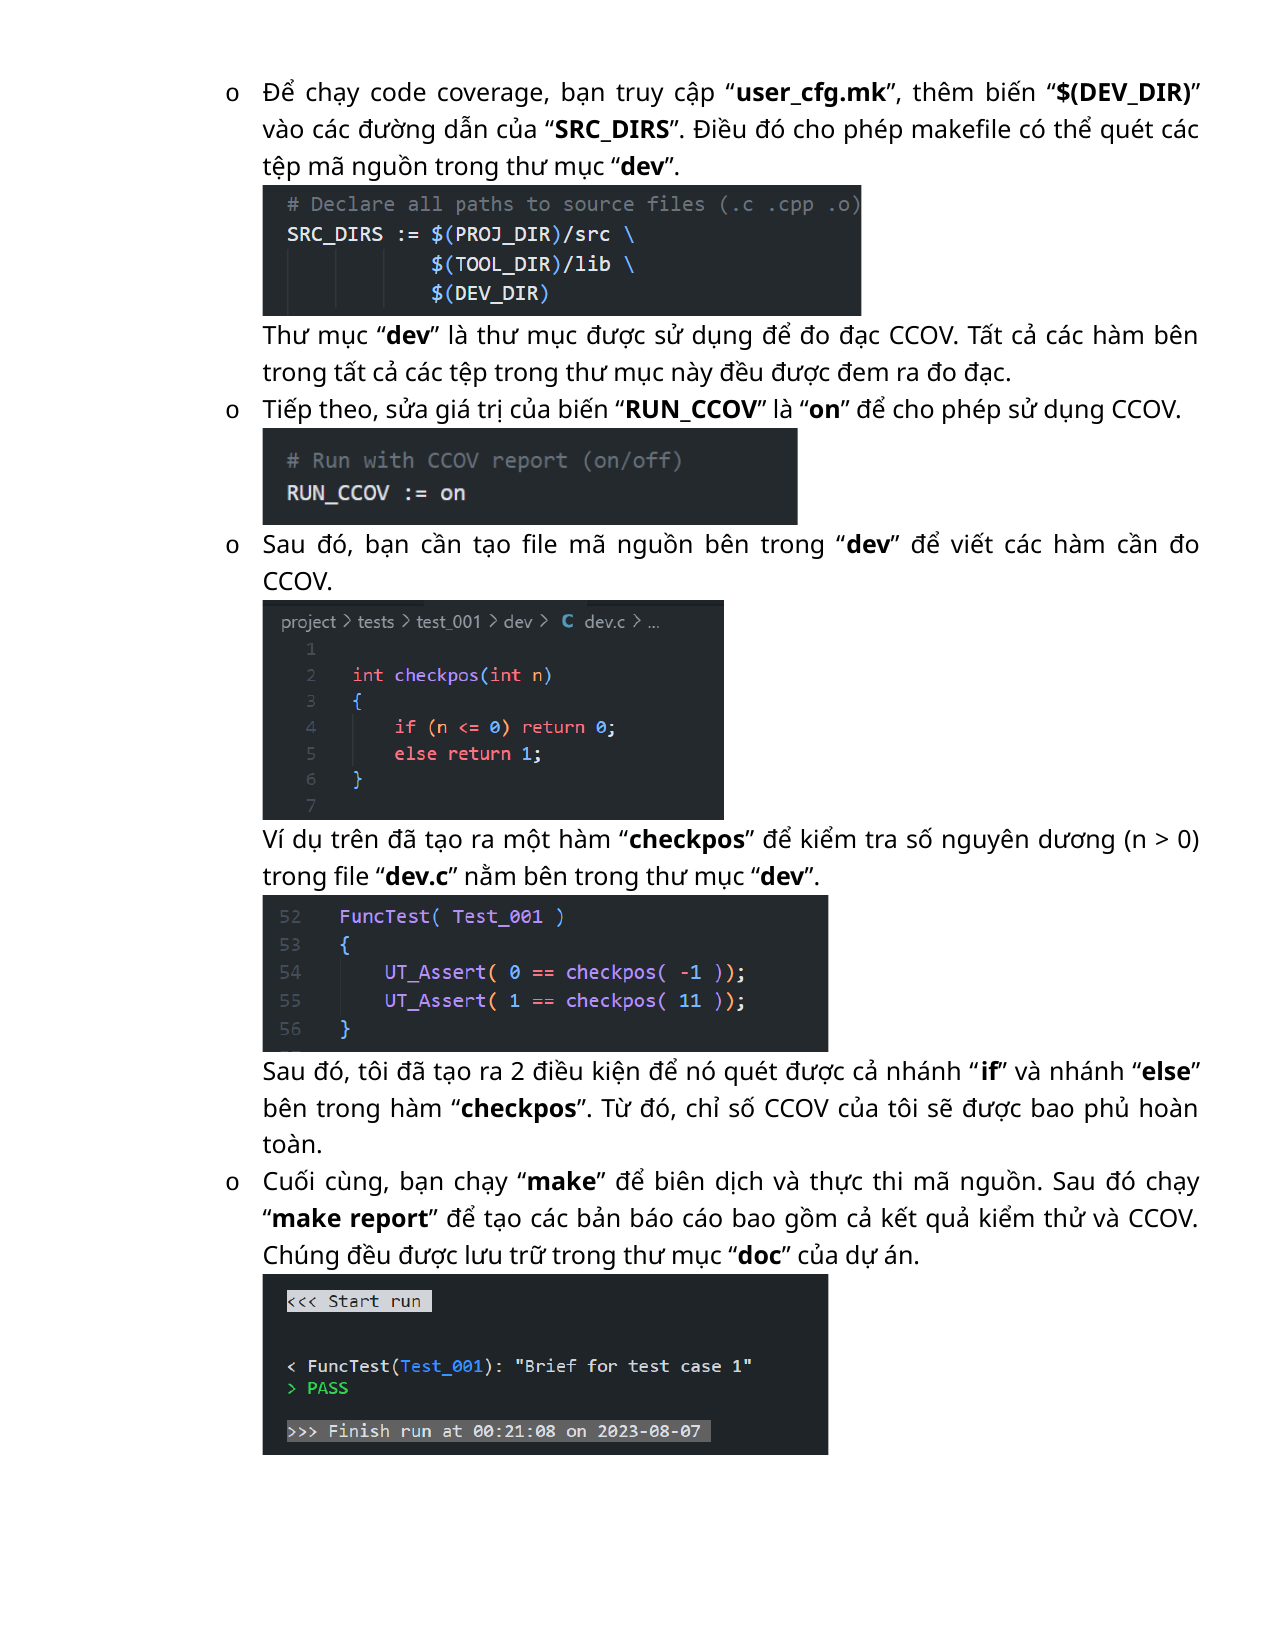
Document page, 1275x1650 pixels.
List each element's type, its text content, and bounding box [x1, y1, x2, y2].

picture [262, 1274, 829, 1455]
list Thư mục “dev” là thư mục được sử dụng để đo đạc CCOV. Tất cả các hàm bên trong tất cả các tệp trong thư mục này đều được đem ra đo đạc. [262, 318, 1200, 389]
list Để chạy code coverage, bạn truy cập “user_cfg.mk”, thêm biến “$(DEV_DIR)” vào các đường dẫn của “SRC_DIRS”. Điều đó cho phép makefile có thể quét các tệp mã nguồn trong thư mục “dev”. [225, 75, 1200, 183]
list Tiếp theo, sửa giá trị của biến “RUN_CCOV” là “on” để cho phép sử dụng CCOV. [225, 391, 1200, 426]
list Cuối cùng, bạn chạy “make” để biên dịch và thực thi mã nguồn. Sau đó chạy “make report” để tạo các bản báo cáo bao gồm cả kết quả kiểm thử và CCOV. Chúng đều được lưu trữ trong thư mục “doc” của dự án. [225, 1164, 1200, 1272]
list Sau đó, tôi đã tạo ra 2 điều kiện để nó quét được cả nhánh “if” và nhánh “else” bên trong hàm “checkpos”. Từ đó, chỉ số CCOV của tôi sẽ được bao phủ hoàn toàn. [262, 1054, 1200, 1161]
list Sau đó, bạn cần tạo file mã nguồn bên trong “dev” để viết các hàm cần đo CCOV. [225, 526, 1200, 597]
picture [262, 185, 862, 316]
picture [262, 895, 829, 1052]
list Ví dụ trên đã tạo ra một hàm “checkpos” để kiểm tra số nguyên dương (n > 0) trong file “dev.c” nằm bên trong thư mục “dev”. [262, 822, 1200, 893]
picture [262, 428, 798, 525]
picture [262, 600, 724, 820]
